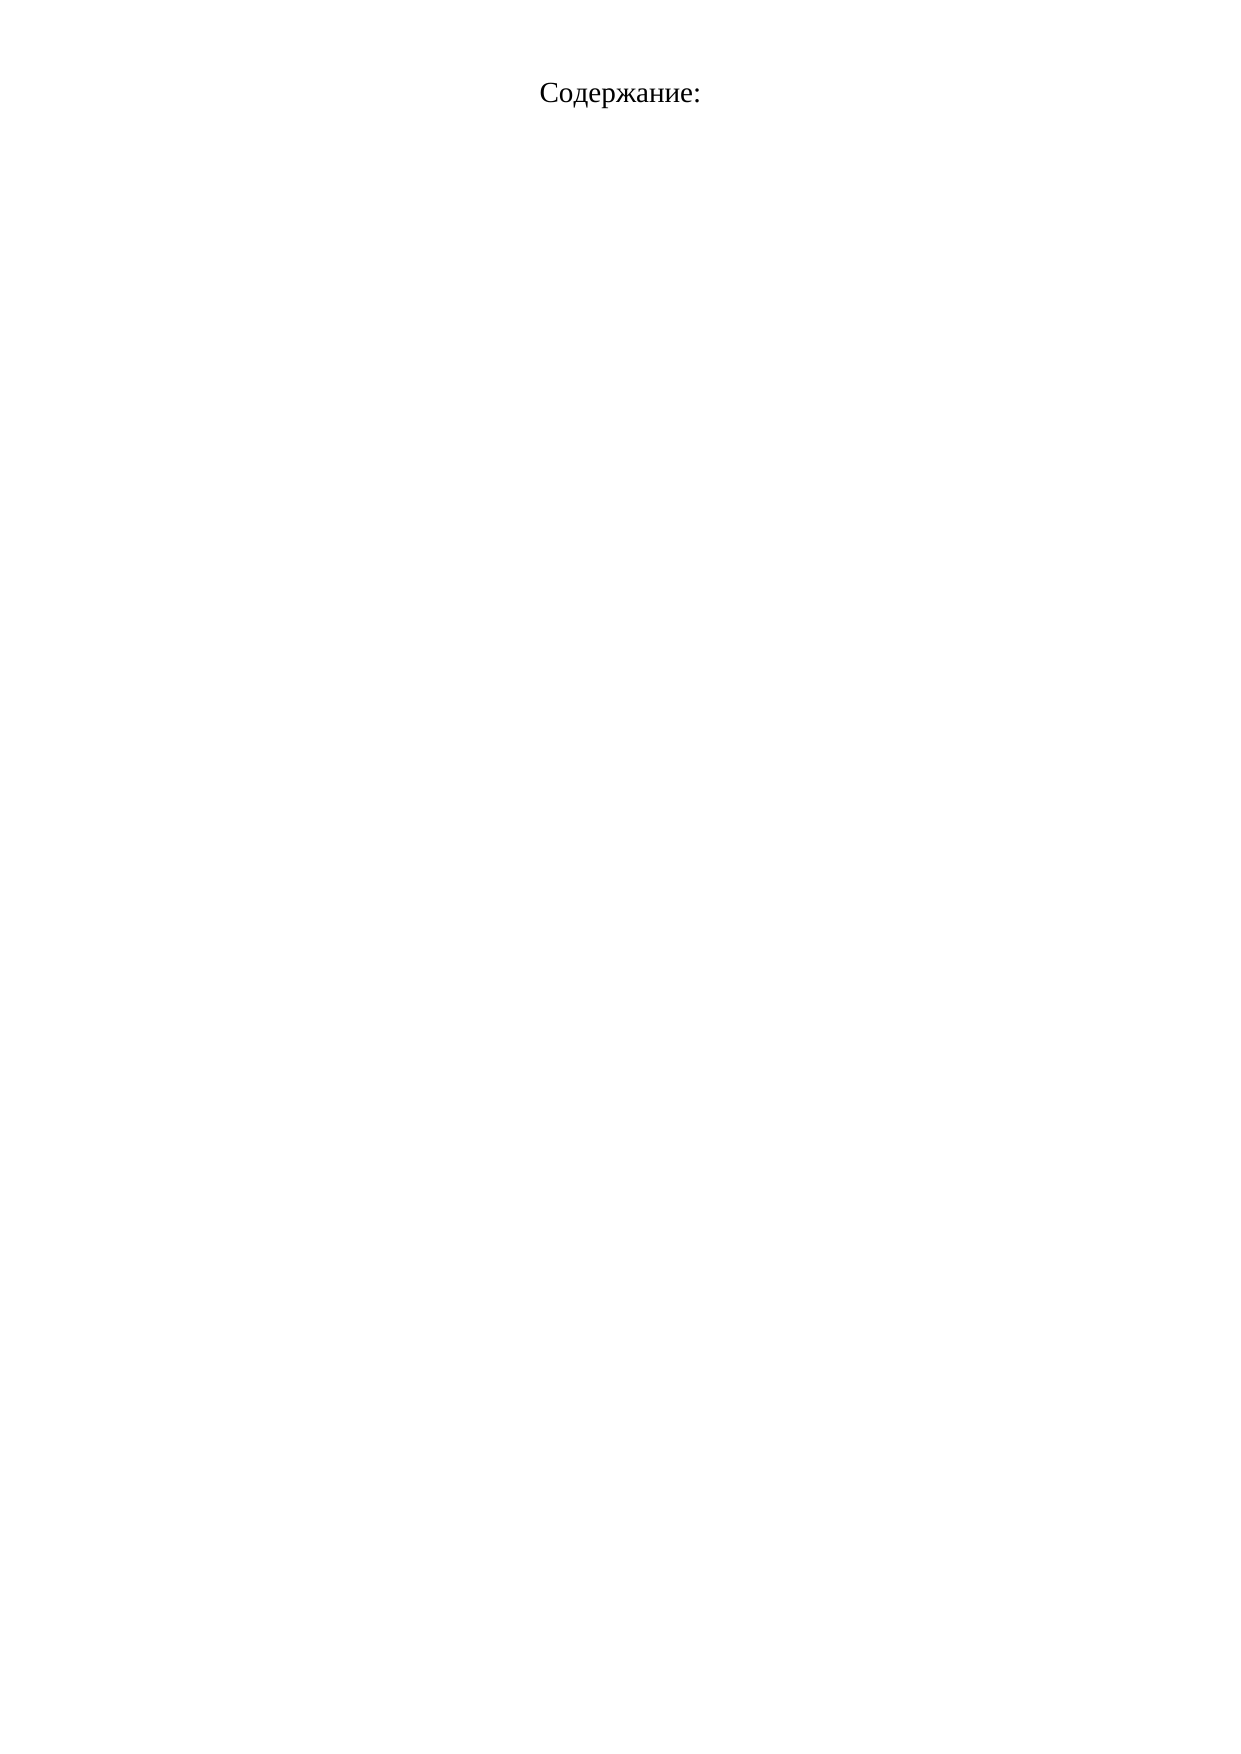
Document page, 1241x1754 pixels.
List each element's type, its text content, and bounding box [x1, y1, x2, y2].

text Содержание: [75, 75, 1165, 108]
